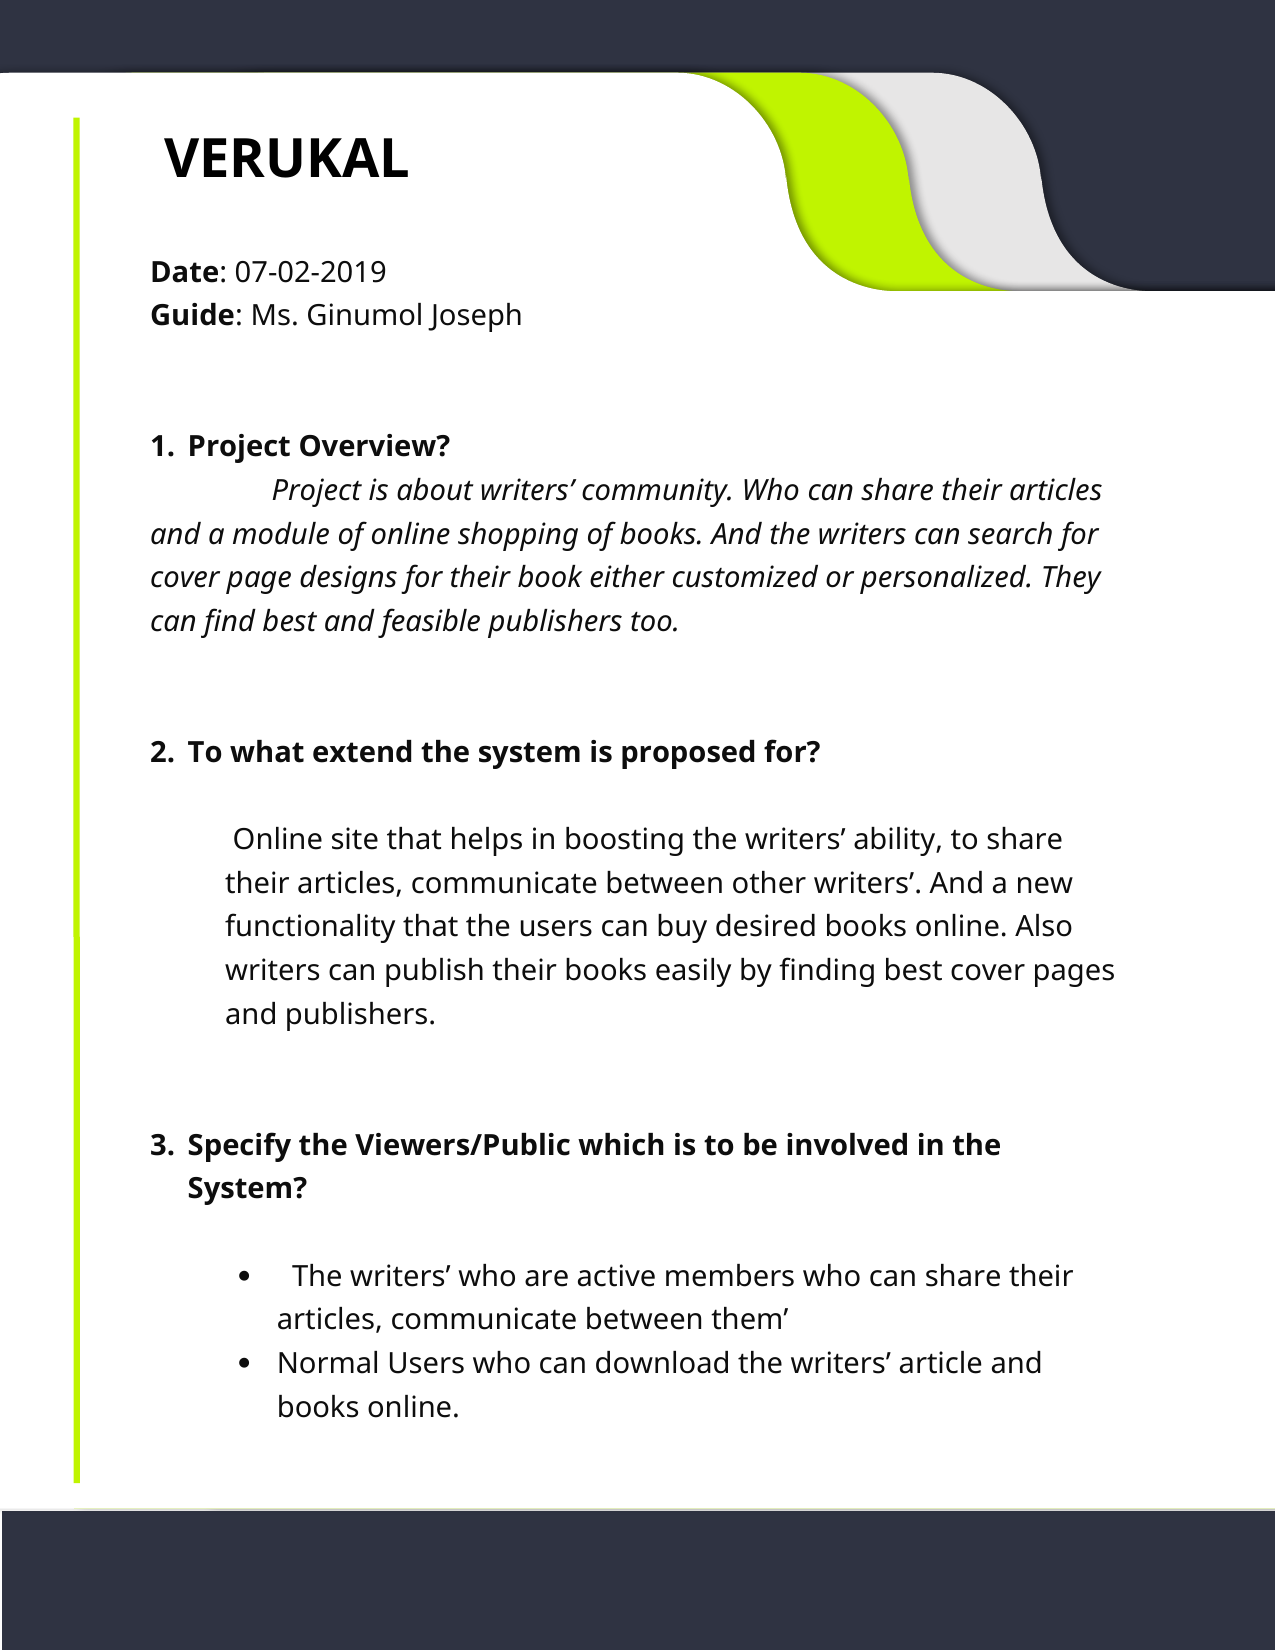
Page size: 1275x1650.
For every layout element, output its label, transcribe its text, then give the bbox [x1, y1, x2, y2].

text Date: 07-02-2019 [150, 251, 1125, 291]
text Project is about writers’ community. Who can share their articles and a module of online shopping of books. And the writers can search for cover page designs for their book either customized or personalized. They can find best and feasible publishers too. [150, 469, 1125, 640]
list To what extend the system is proposed for? [150, 731, 1125, 771]
title VERUKAL [150, 120, 1125, 194]
list The writers’ who are active members who can share their articles, communicate between them’ [239, 1255, 1125, 1338]
text Online site that helps in boosting the writers’ ability, to share their articles, communicate between other writers’. And a new functionality that the users can buy desired books online. Also writers can publish their books easily by finding best cover pages and publishers. [225, 818, 1125, 1033]
text Guide: Ms. Ginumol Joseph [150, 295, 1125, 334]
list Project Overview? [150, 426, 1125, 465]
list Normal Users who can download the writers’ article and books online. [239, 1342, 1125, 1426]
list Specify the Viewers/Public which is to be involved in the System? [150, 1124, 1125, 1207]
